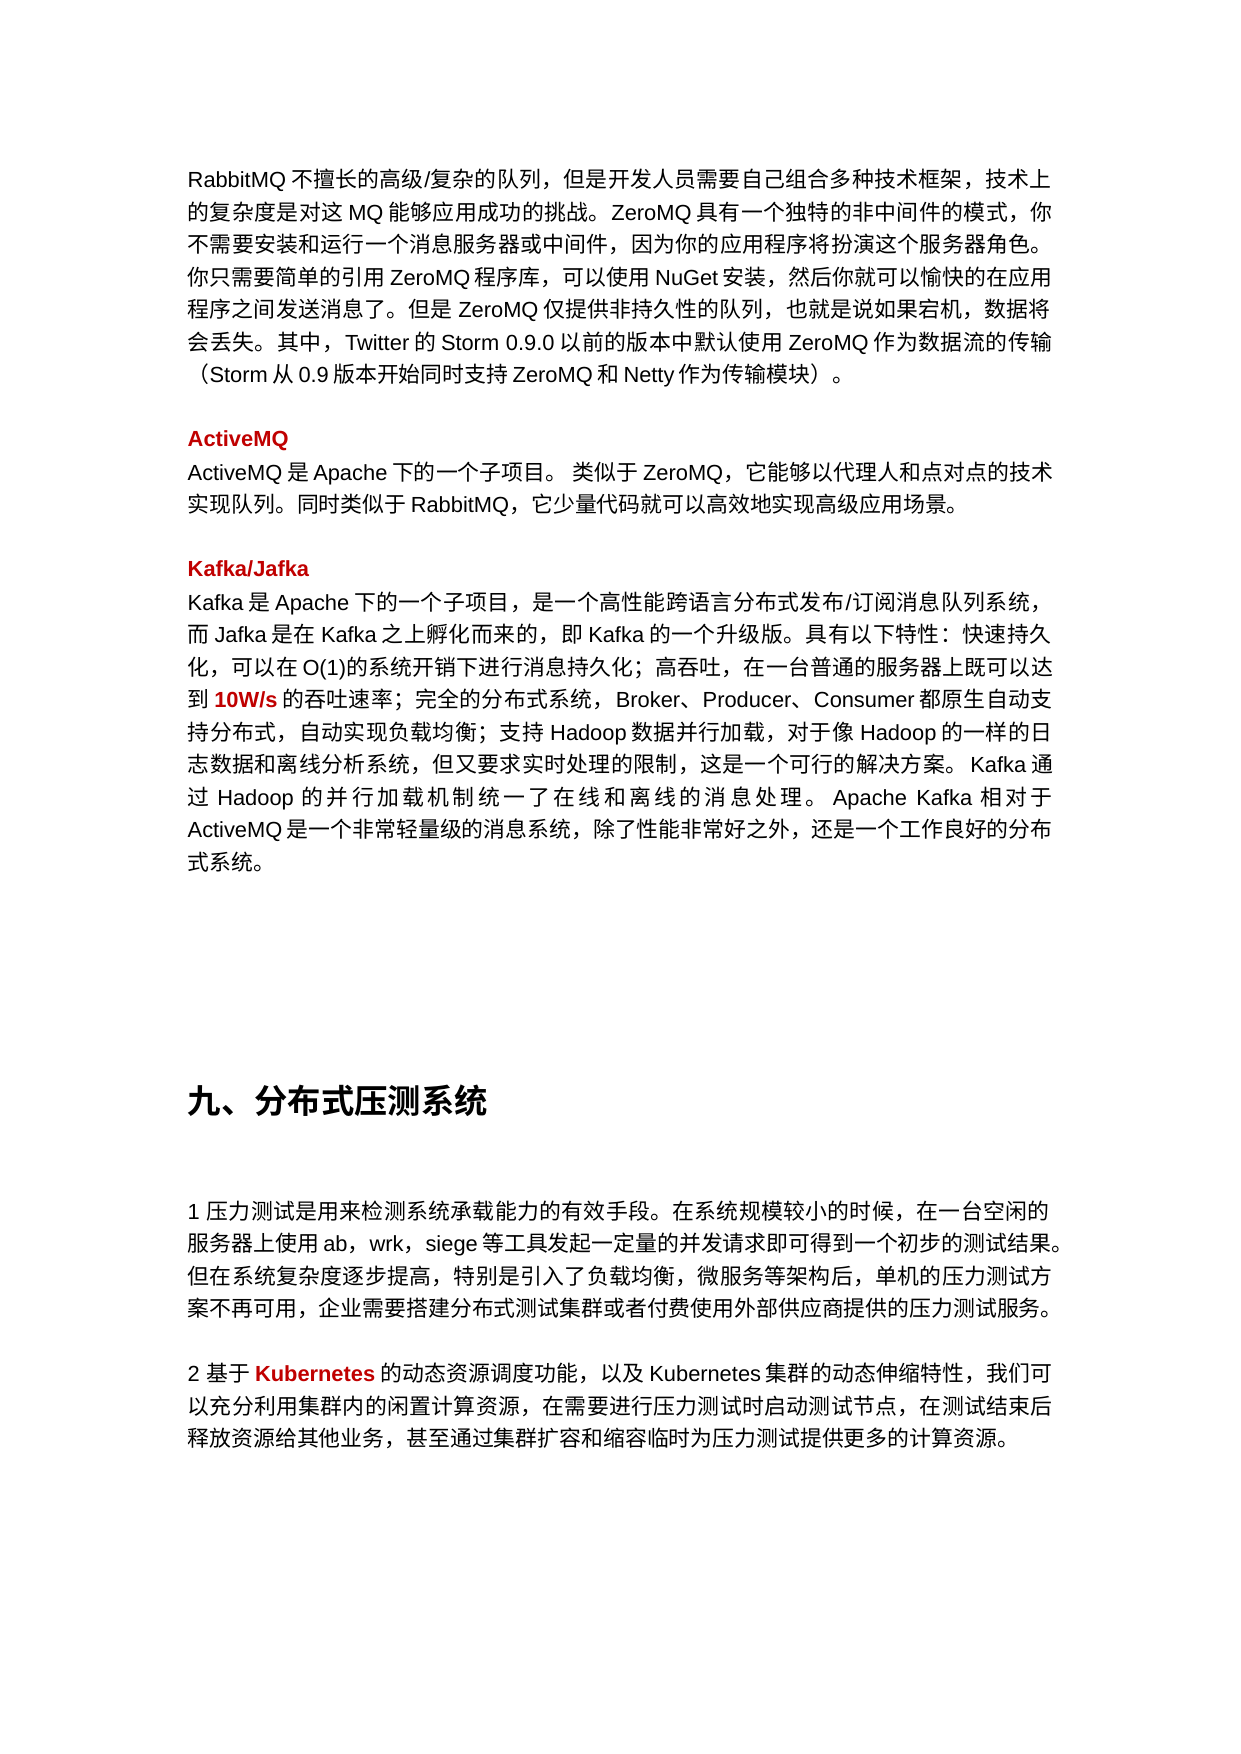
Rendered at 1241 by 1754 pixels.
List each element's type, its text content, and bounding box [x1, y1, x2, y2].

list ActiveMQ是Apache下的一个子项目。 类似于ZeroMQ，它能够以代理人和点对点的技术实现队列。同时类似于RabbitMQ，它少量代码就可以高效地实现高级应用场景。 [187, 454, 1053, 519]
list 2 基于Kubernetes的动态资源调度功能，以及Kubernetes集群的动态伸缩特性，我们可以充分利用集群内的闲置计算资源，在需要进行压力测试时启动测试节点，在测试结束后释放资源给其他业务，甚至通过集群扩容和缩容临时为压力测试提供更多的计算资源。 [187, 1356, 1053, 1453]
list Kafka是Apache下的一个子项目，是一个高性能跨语言分布式发布/订阅消息队列系统，而Jafka是在Kafka之上孵化而来的，即Kafka的一个升级版。具有以下特性：快速持久化，可以在O(1)的系统开销下进行消息持久化；高吞吐，在一台普通的服务器上既可以达到10W/s的吞吐速率；完全的分布式系统，Broker、Producer、Consumer都原生自动支持分布式，自动实现负载均衡；支持Hadoop数据并行加载，对于像Hadoop的一样的日志数据和离线分析系统，但又要求实时处理的限制，这是一个可行的解决方案。Kafka通过Hadoop的并行加载机制统一了在线和离线的消息处理。Apache Kafka相对于ActiveMQ是一个非常轻量级的消息系统，除了性能非常好之外，还是一个工作良好的分布式系统。 [187, 584, 1053, 877]
list 但在系统复杂度逐步提高，特别是引入了负载均衡，微服务等架构后，单机的压力测试方案不再可用，企业需要搭建分布式测试集群或者付费使用外部供应商提供的压力测试服务。 [187, 1258, 1053, 1323]
list ActiveMQ [187, 422, 1053, 454]
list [187, 162, 1053, 389]
subtitle 九、分布式压测系统 [187, 1067, 1053, 1132]
list 1 压力测试是用来检测系统承载能力的有效手段。在系统规模较小的时候，在一台空闲的服务器上使用ab，wrk，siege等工具发起一定量的并发请求即可得到一个初步的测试结果。 [187, 1193, 1053, 1258]
list Kafka/Jafka [187, 552, 1053, 584]
